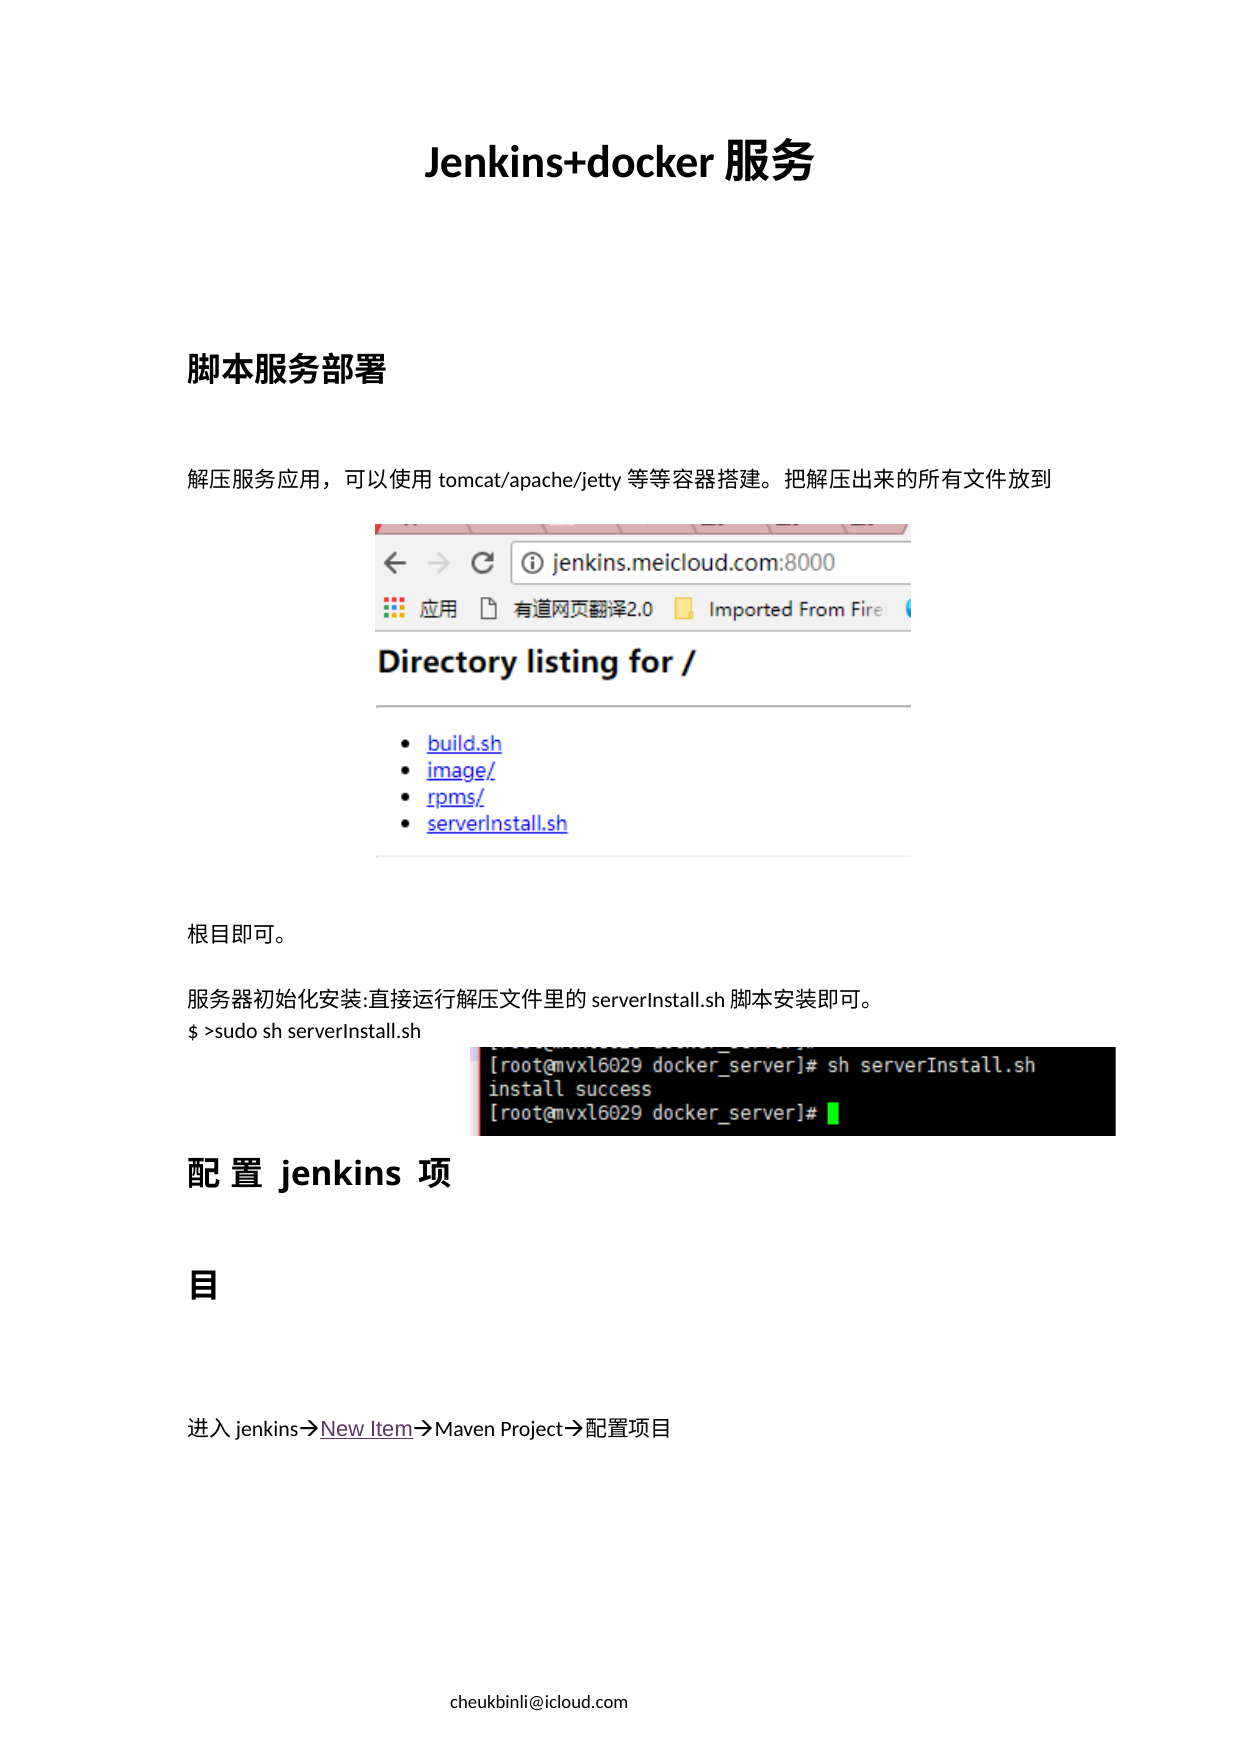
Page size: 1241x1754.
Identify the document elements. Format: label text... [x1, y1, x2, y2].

text 进入jenkinsNew ItemMaven Project配置项目 [187, 1411, 1053, 1443]
text 服务器初始化安装:直接运行解压文件里的serverInstall.sh脚本安装即可。 [187, 981, 1053, 1014]
picture [375, 524, 911, 884]
subtitle 脚本服务部署 [187, 334, 1053, 399]
text $ >sudo sh serverInstall.sh [187, 1014, 1053, 1046]
picture [468, 1047, 1116, 1136]
subtitle 配置jenkins项目 [187, 1138, 1053, 1316]
subtitle Jenkins+docker服务 [187, 109, 1053, 206]
